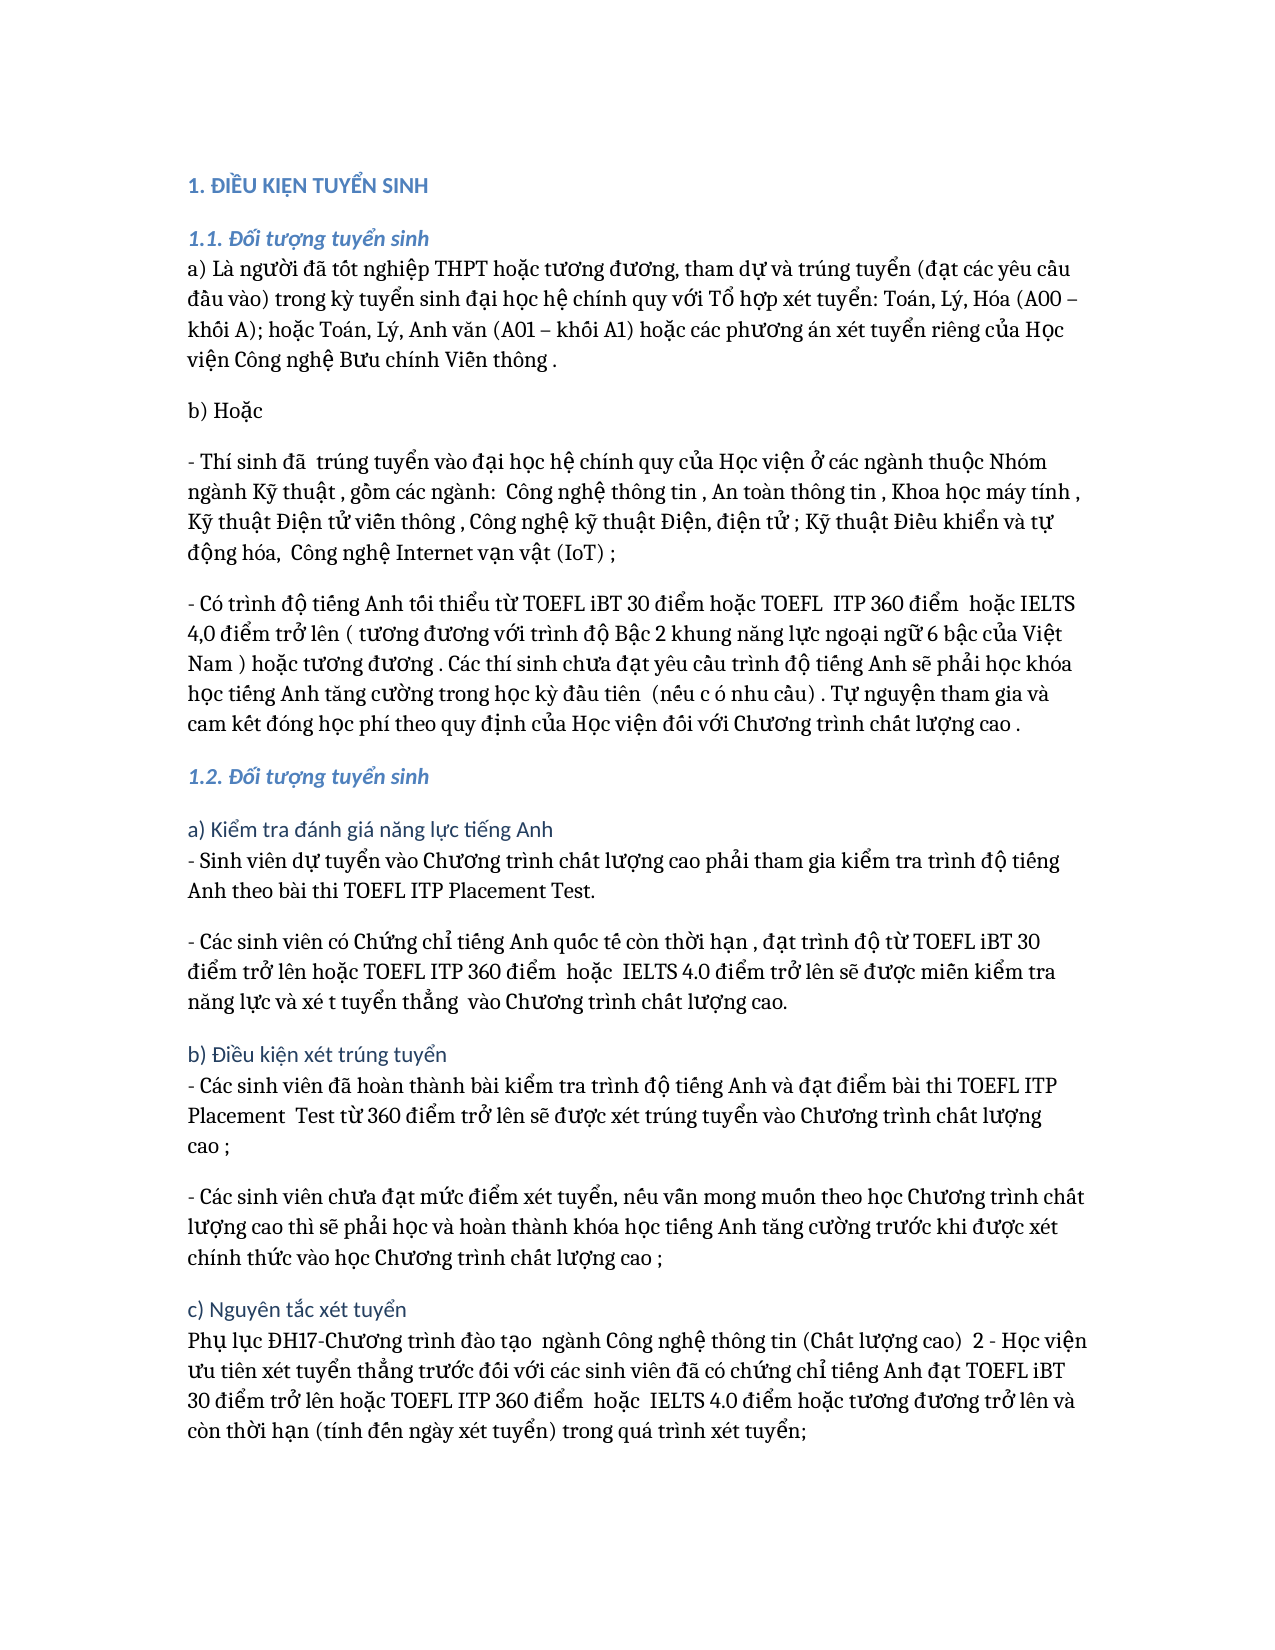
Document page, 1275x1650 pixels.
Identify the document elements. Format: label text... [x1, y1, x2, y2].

text - Sinh viên dự tuyển vào Chương trình chất lượng cao phải tham gia kiểm tra trình độ tiếng Anh theo bài thi TOEFL ITP Placement Test. [187, 847, 1087, 904]
subtitle b) Điều kiện xét trúng tuyển [187, 1040, 1087, 1068]
subtitle a) Kiểm tra đánh giá năng lực tiếng Anh [187, 815, 1087, 843]
subtitle 1.2. Đối tượng tuyển sinh [187, 762, 1087, 790]
text - Các sinh viên có Chứng chỉ tiếng Anh quốc tế còn thời hạn , đạt trình độ từ TOEFL iBT 30 điểm trở lên hoặc TOEFL ITP 360 điểm hoặc IELTS 4.0 điểm trở lên sẽ được miễn kiểm tra năng lực và xé t tuyển thẳng vào Chương trình chất lượng cao. [187, 929, 1087, 1016]
text b) Hoặc [187, 398, 1087, 424]
text a) Là người đã tốt nghiệp THPT hoặc tương đương, tham dự và trúng tuyển (đạt các yêu cầu đầu vào) trong kỳ tuyển sinh đại học hệ chính quy với Tổ hợp xét tuyển: Toán, Lý, Hóa (A00 – khối A); hoặc Toán, Lý, Anh văn (A01 – khối A1) hoặc các phương án xét tuyển riêng của Học viện Công nghệ Bưu chính Viễn thông . [187, 256, 1087, 373]
text - Các sinh viên chưa đạt mức điểm xét tuyển, nếu vẫn mong muốn theo học Chương trình chất lượng cao thì sẽ phải học và hoàn thành khóa học tiếng Anh tăng cường trước khi được xét chính thức vào học Chương trình chất lượng cao ; [187, 1184, 1087, 1271]
text - Thí sinh đã trúng tuyển vào đại học hệ chính quy của Học viện ở các ngành thuộc Nhóm ngành Kỹ thuật , gồm các ngành: Công nghệ thông tin , An toàn thông tin , Khoa học máy tính , Kỹ thuật Điện tử viễn thông , Công nghệ kỹ thuật Điện, điện tử ; Kỹ thuật Điều khiển và tự động hóa, Công nghệ Internet vạn vật (IoT) ; [187, 449, 1087, 566]
subtitle 1.1. Đối tượng tuyển sinh [187, 224, 1087, 252]
subtitle c) Nguyên tắc xét tuyển [187, 1295, 1087, 1323]
text - Có trình độ tiếng Anh tối thiểu từ TOEFL iBT 30 điểm hoặc TOEFL ITP 360 điểm hoặc IELTS 4,0 điểm trở lên ( tương đương với trình độ Bậc 2 khung năng lực ngoại ngữ 6 bậc của Việt Nam ) hoặc tương đương . Các thí sinh chưa đạt yêu cầu trình độ tiếng Anh sẽ phải học khóa học tiếng Anh tăng cường trong học kỳ đầu tiên (nếu c ó nhu cầu) . Tự nguyện tham gia và cam kết đóng học phí theo quy định của Học viện đối với Chương trình chất lượng cao . [187, 590, 1087, 738]
subtitle 1. ĐIỀU KIỆN TUYỂN SINH [187, 171, 1087, 199]
text - Các sinh viên đã hoàn thành bài kiểm tra trình độ tiếng Anh và đạt điểm bài thi TOEFL ITP Placement Test từ 360 điểm trở lên sẽ được xét trúng tuyển vào Chương trình chất lượng cao ; [187, 1072, 1087, 1159]
text Phụ lục ĐH17-Chương trình đào tạo ngành Công nghệ thông tin (Chất lượng cao) 2 - Học viện ưu tiên xét tuyển thẳng trước đối với các sinh viên đã có chứng chỉ tiếng Anh đạt TOEFL iBT 30 điểm trở lên hoặc TOEFL ITP 360 điểm hoặc IELTS 4.0 điểm hoặc tương đương trở lên và còn thời hạn (tính đến ngày xét tuyển) trong quá trình xét tuyển; [187, 1327, 1087, 1444]
